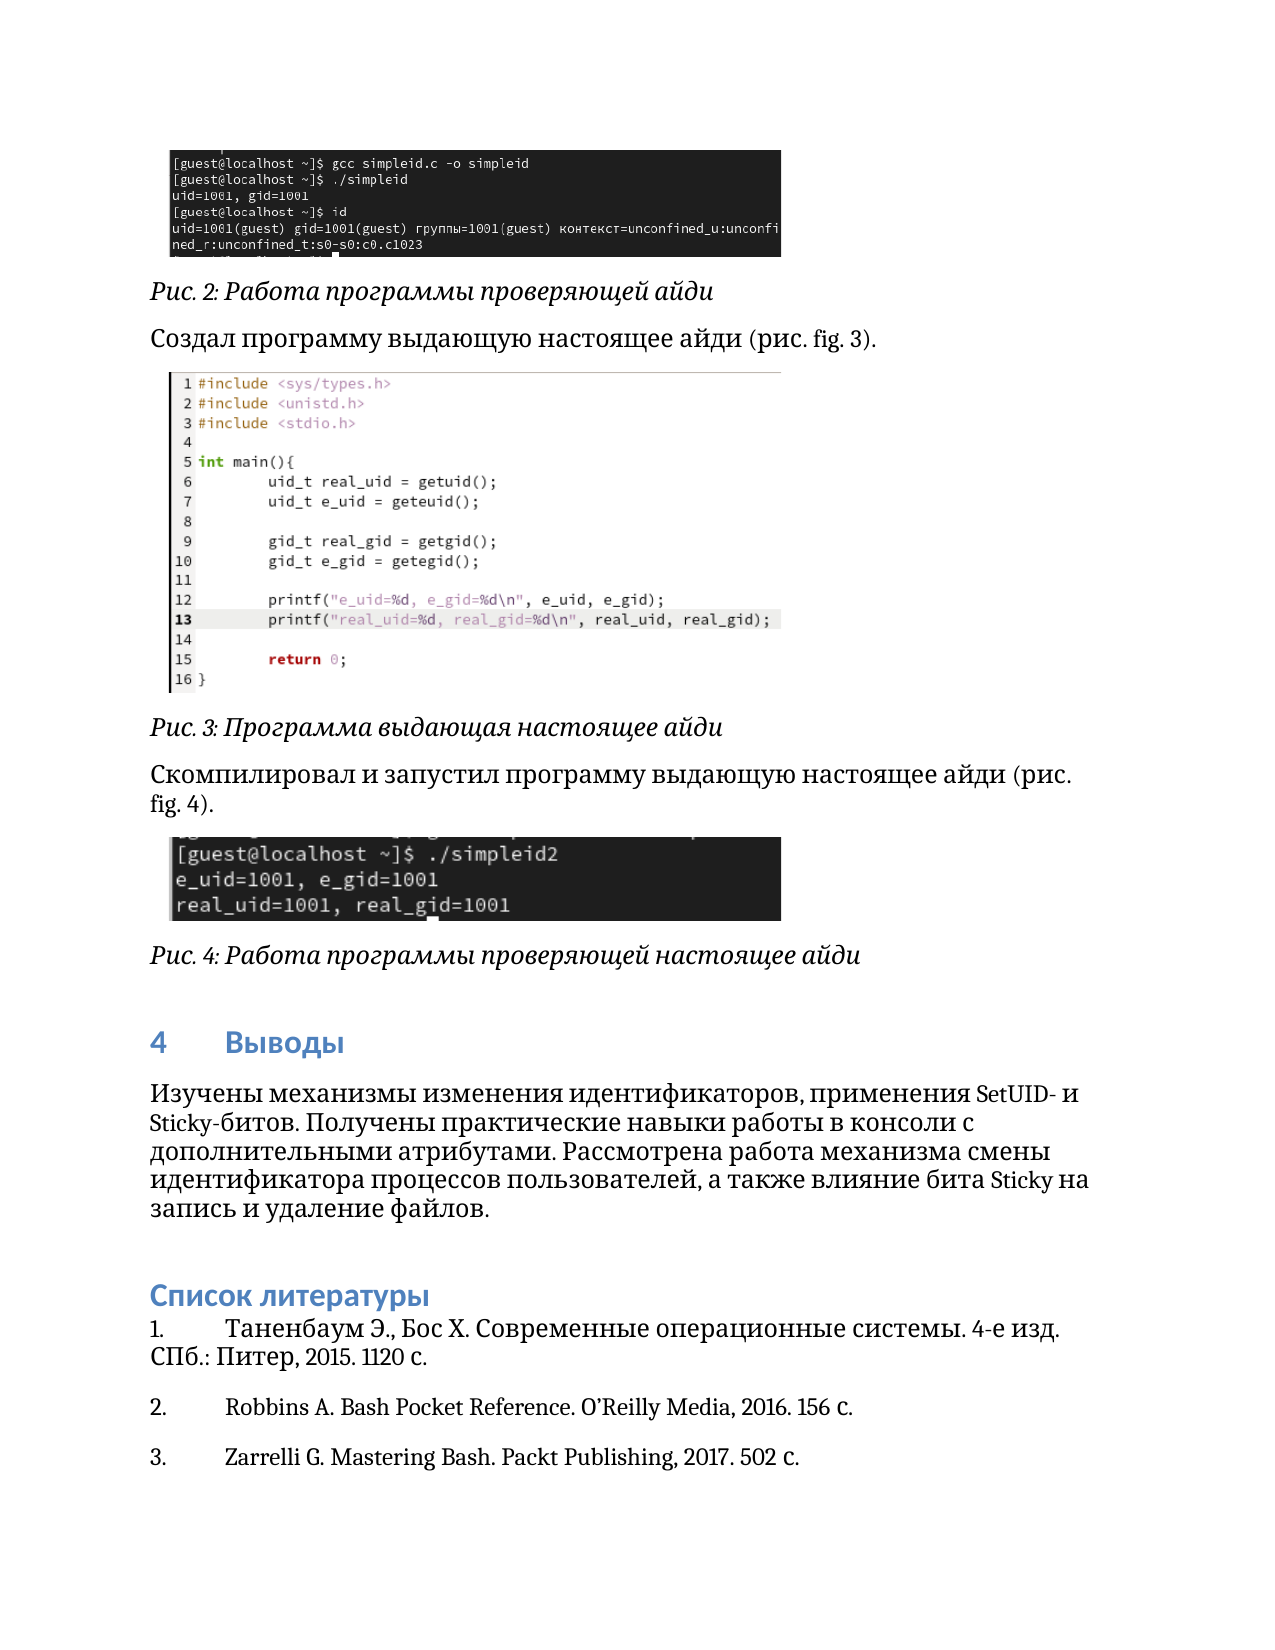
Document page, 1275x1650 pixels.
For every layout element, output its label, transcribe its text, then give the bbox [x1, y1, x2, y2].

text Создал программу выдающую настоящее айди (рис. fig. 3). [150, 325, 1125, 354]
picture [168, 150, 782, 257]
text 1. Таненбаум Э., Бос Х. Современные операционные системы. 4-е изд. СПб.: Питер, 2015. 1120 с. [150, 1314, 1125, 1372]
picture [168, 372, 782, 693]
subtitle Список литературы [150, 1274, 1125, 1314]
text 2. Robbins A. Bash Pocket Reference. O’Reilly Media, 2016. 156 с. [150, 1393, 1125, 1422]
text Рис. 2: Работа программы проверяющей айди [150, 278, 1125, 307]
text Изучены механизмы изменения идентификаторов, применения SetUID- и Sticky-битов. Получены практические навыки работы в консоли с дополнительными атрибутами. Рассмотрена работа механизма смены идентификатора процессов пользователей, а также влияние бита Sticky на запись и удаление файлов. [150, 1080, 1125, 1224]
picture [168, 837, 782, 921]
text Рис. 3: Программа выдающая настоящее айди [150, 714, 1125, 742]
subtitle 4 Выводы [150, 1021, 1125, 1061]
text Рис. 4: Работа программы проверяющей настоящее айди [150, 942, 1125, 971]
text 3. Zarrelli G. Mastering Bash. Packt Publishing, 2017. 502 с. [150, 1442, 1125, 1471]
text Скомпилировал и запустил программу выдающую настоящее айди (рис. fig. 4). [150, 761, 1125, 819]
